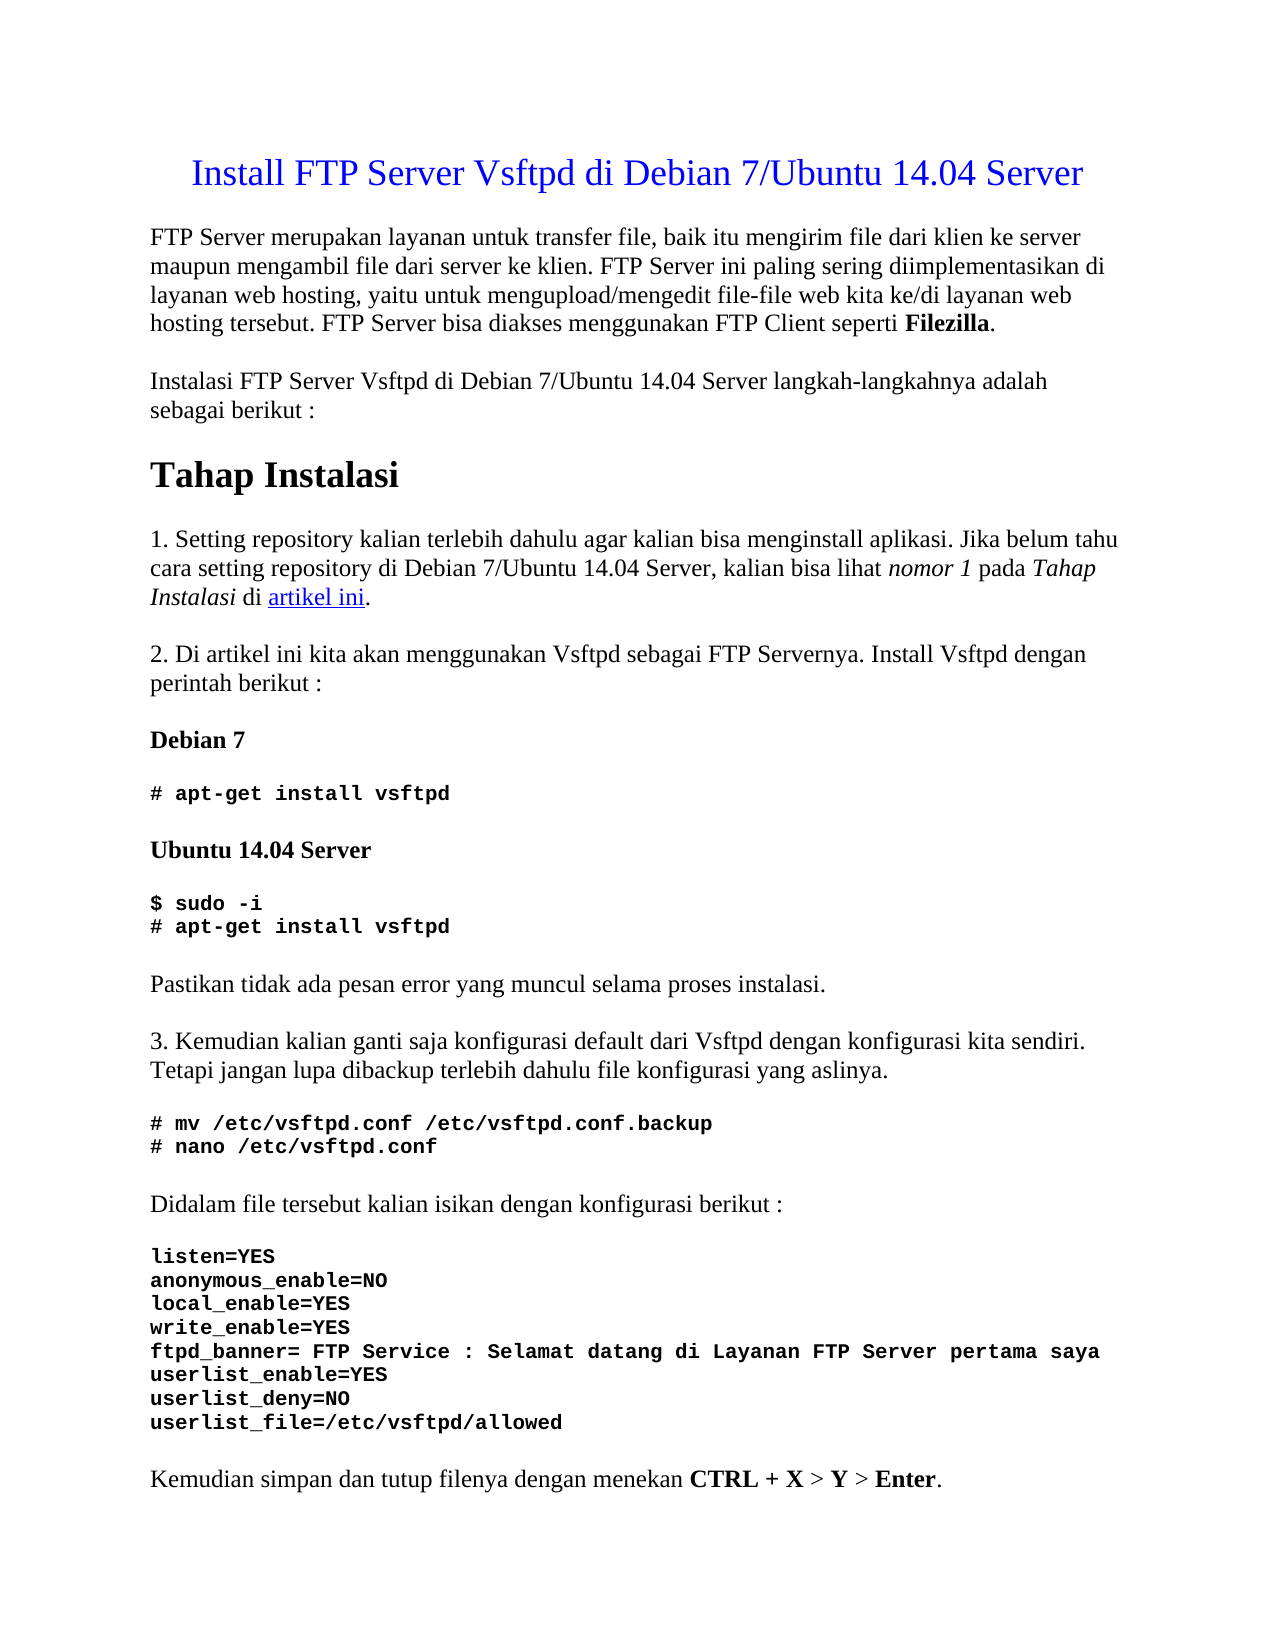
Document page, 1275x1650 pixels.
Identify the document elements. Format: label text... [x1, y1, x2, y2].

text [150, 222, 1125, 1493]
text Install FTP Server Vsftpd di Debian 7/Ubuntu 14.04 Server [150, 150, 1125, 193]
